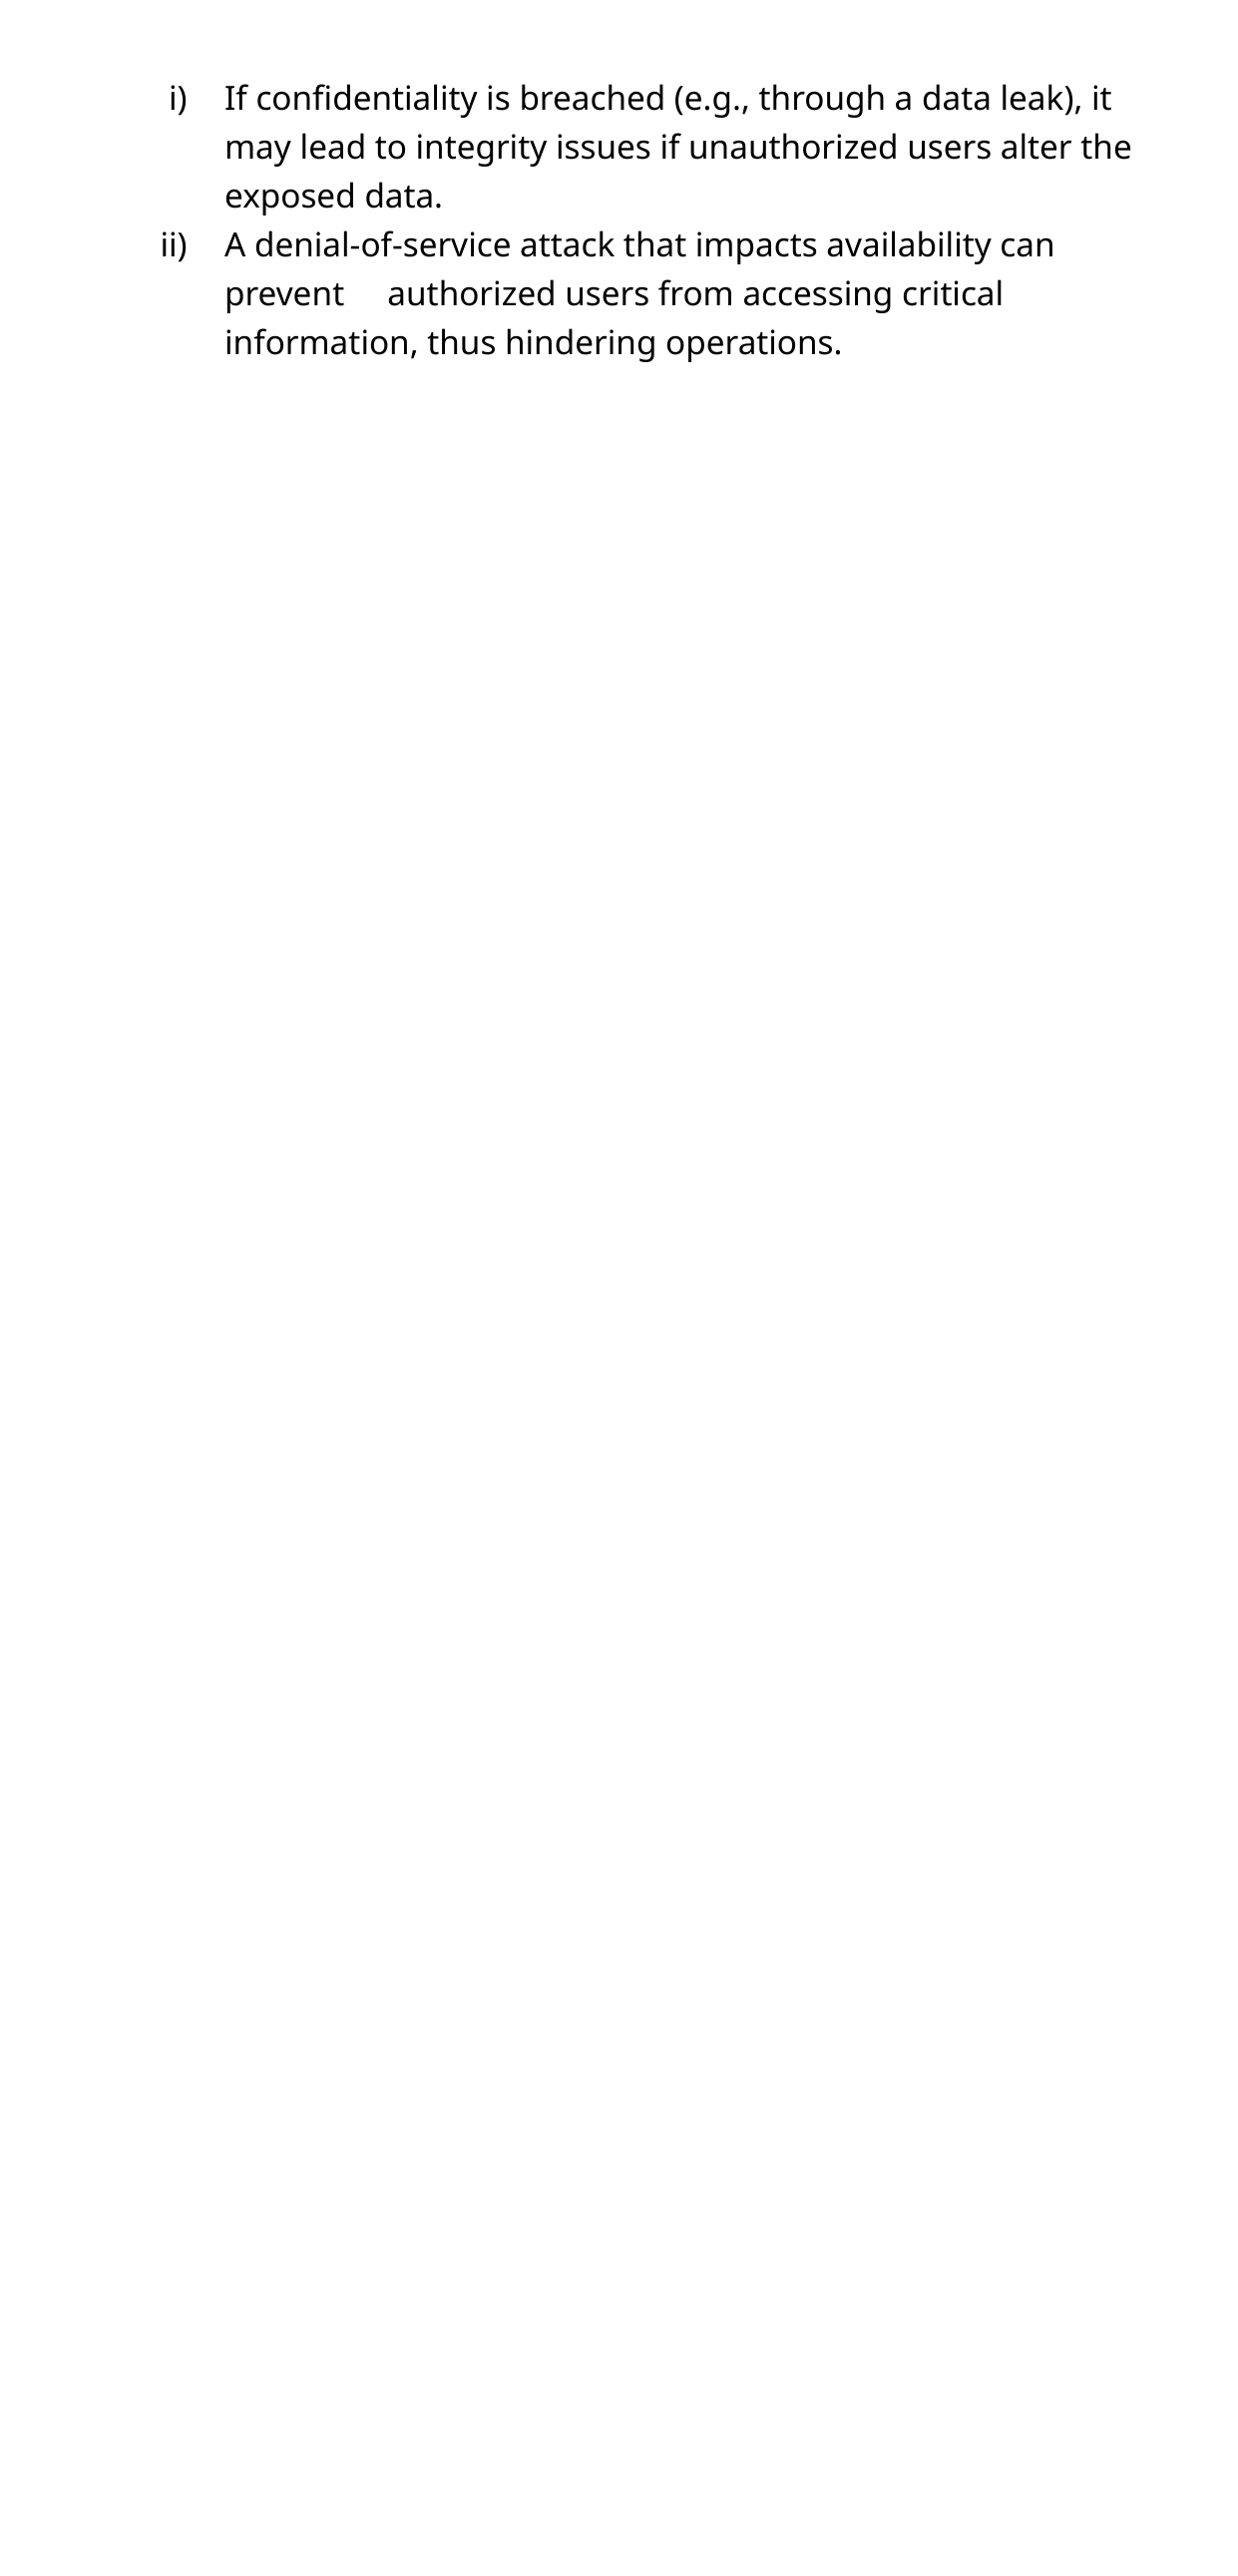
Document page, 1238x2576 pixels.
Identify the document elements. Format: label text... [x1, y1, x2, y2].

list A denial-of-service attack that impacts availability can prevent authorized users from accessing critical information, thus hindering operations. [187, 221, 1162, 364]
list If confidentiality is breached (e.g., through a data leak), it may lead to integrity issues if unauthorized users alter the exposed data. [187, 75, 1162, 217]
